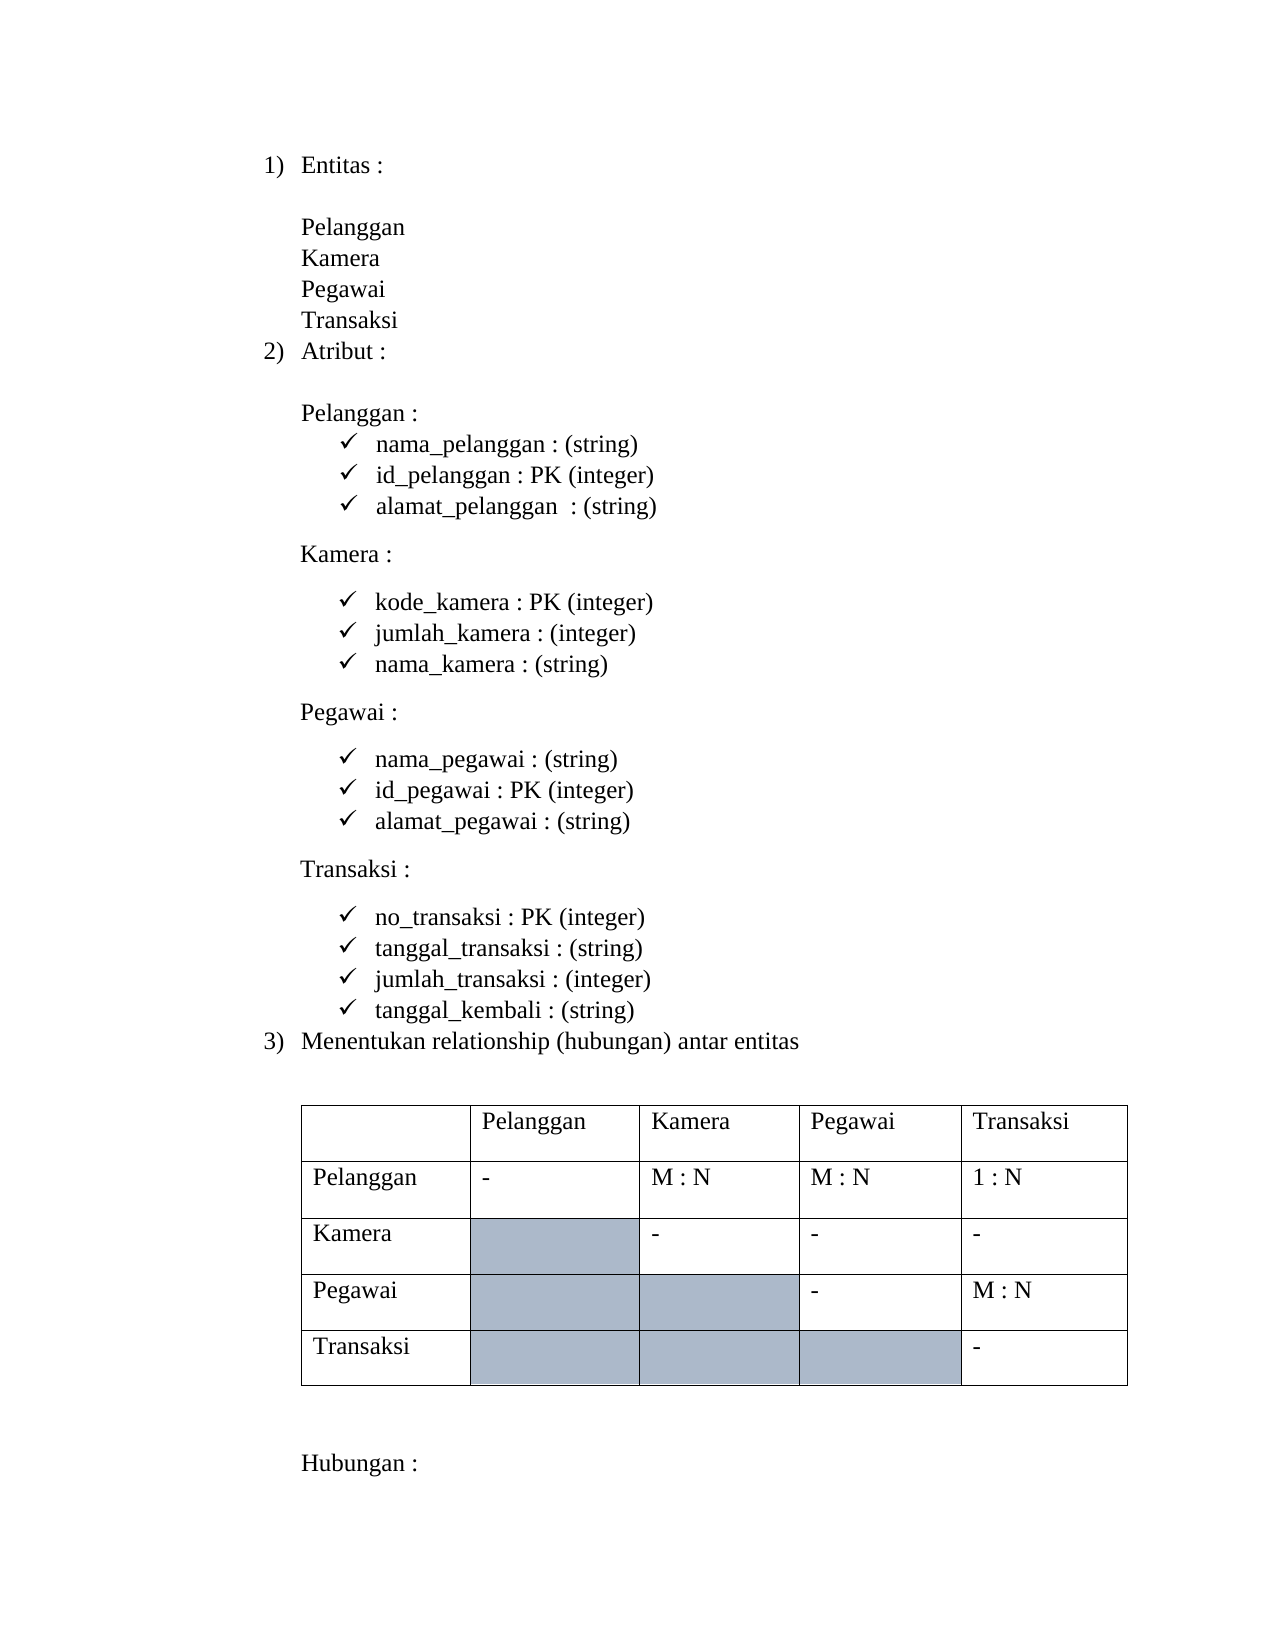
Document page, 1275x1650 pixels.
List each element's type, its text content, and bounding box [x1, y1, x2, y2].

list jumlah_transaksi : (integer) [337, 964, 1125, 993]
text Kamera : [300, 539, 1125, 568]
table_cell Pegawai [302, 1275, 470, 1330]
table_cell [471, 1219, 639, 1274]
list alamat_pelanggan : (string) [338, 491, 1125, 520]
table_header Pelanggan [471, 1106, 639, 1161]
table_cell [800, 1331, 961, 1384]
list Pelanggan : [301, 398, 1125, 427]
list no_transaksi : PK (integer) [337, 902, 1125, 931]
list alamat_pegawai : (string) [337, 806, 1125, 835]
table_cell - [962, 1219, 1127, 1274]
table_cell - [471, 1162, 639, 1217]
list kode_kamera : PK (integer) [337, 587, 1125, 616]
list tanggal_kembali : (string) [337, 995, 1125, 1024]
table_cell [640, 1275, 799, 1330]
table_cell - [640, 1219, 799, 1274]
table_cell [471, 1275, 639, 1330]
list id_pelanggan : PK (integer) [338, 460, 1125, 489]
text Pegawai : [300, 697, 1125, 725]
table_cell M : N [962, 1275, 1127, 1330]
list Pegawai [301, 274, 1125, 303]
table_cell M : N [640, 1162, 799, 1217]
table_cell [471, 1331, 639, 1384]
text Transaksi : [300, 854, 1125, 883]
list Entitas : [263, 150, 1125, 179]
list Transaksi [301, 305, 1125, 334]
list Pelanggan [301, 212, 1125, 241]
list nama_pegawai : (string) [337, 744, 1125, 773]
list id_pegawai : PK (integer) [337, 775, 1125, 804]
list jumlah_kamera : (integer) [337, 618, 1125, 647]
table_cell Pelanggan [302, 1162, 470, 1217]
table_cell 1 : N [962, 1162, 1127, 1217]
table_cell Kamera [302, 1219, 470, 1274]
table_cell - [800, 1275, 961, 1330]
table_header [302, 1106, 470, 1161]
table_header Kamera [640, 1106, 799, 1161]
list Menentukan relationship (hubungan) antar entitas [263, 1026, 1125, 1055]
table_cell - [962, 1331, 1127, 1384]
table_header Transaksi [962, 1106, 1127, 1161]
list tanggal_transaksi : (string) [337, 933, 1125, 962]
list nama_kamera : (string) [337, 649, 1125, 678]
table_cell [640, 1331, 799, 1384]
list Hubungan : [301, 1448, 1125, 1476]
table_header Pegawai [800, 1106, 961, 1161]
table_cell M : N [800, 1162, 961, 1217]
list Atribut : [263, 336, 1125, 365]
list nama_pelanggan : (string) [338, 429, 1125, 458]
list Kamera [301, 243, 1125, 272]
table_cell Transaksi [302, 1331, 470, 1384]
table_cell - [800, 1219, 961, 1274]
